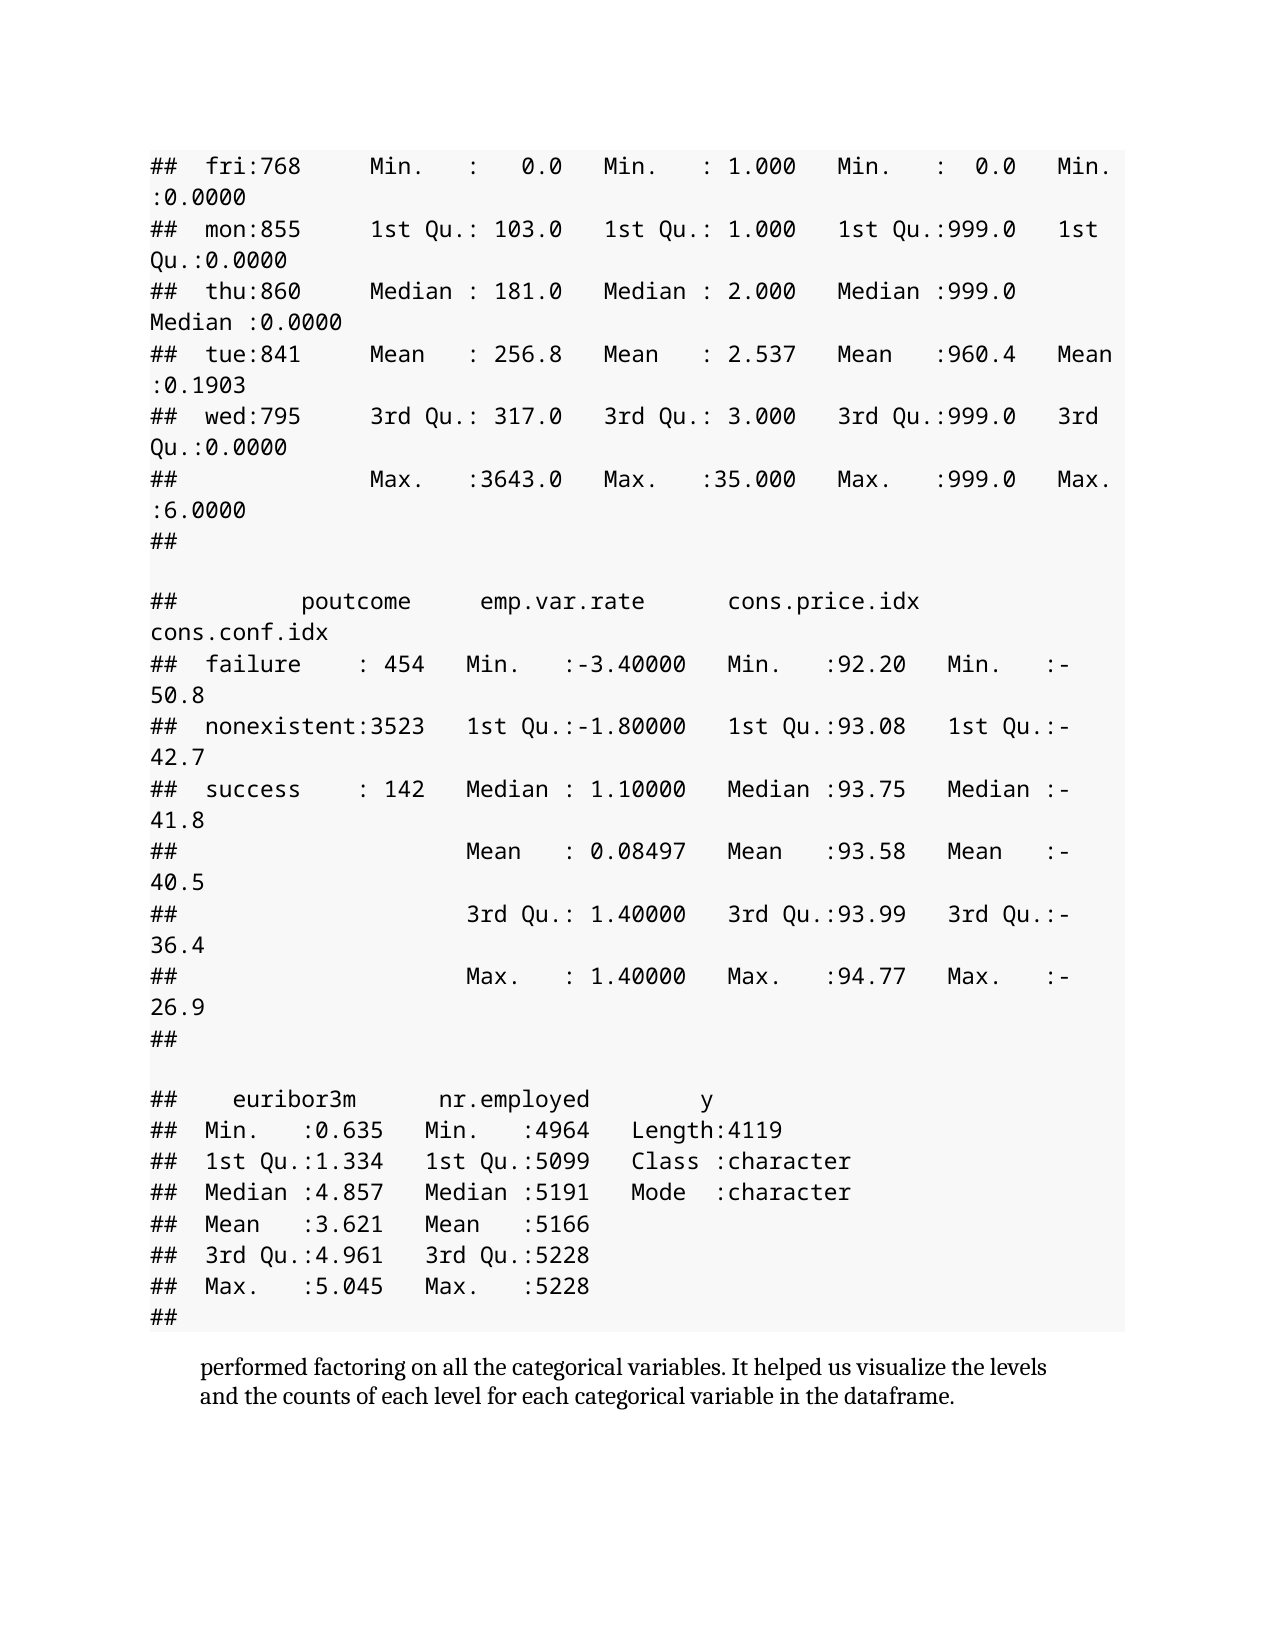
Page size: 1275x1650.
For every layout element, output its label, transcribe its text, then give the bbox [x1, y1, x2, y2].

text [150, 150, 1125, 1332]
text performed factoring on all the categorical variables. It helped us visualize the levels and the counts of each level for each categorical variable in the dataframe. [200, 1353, 1075, 1411]
